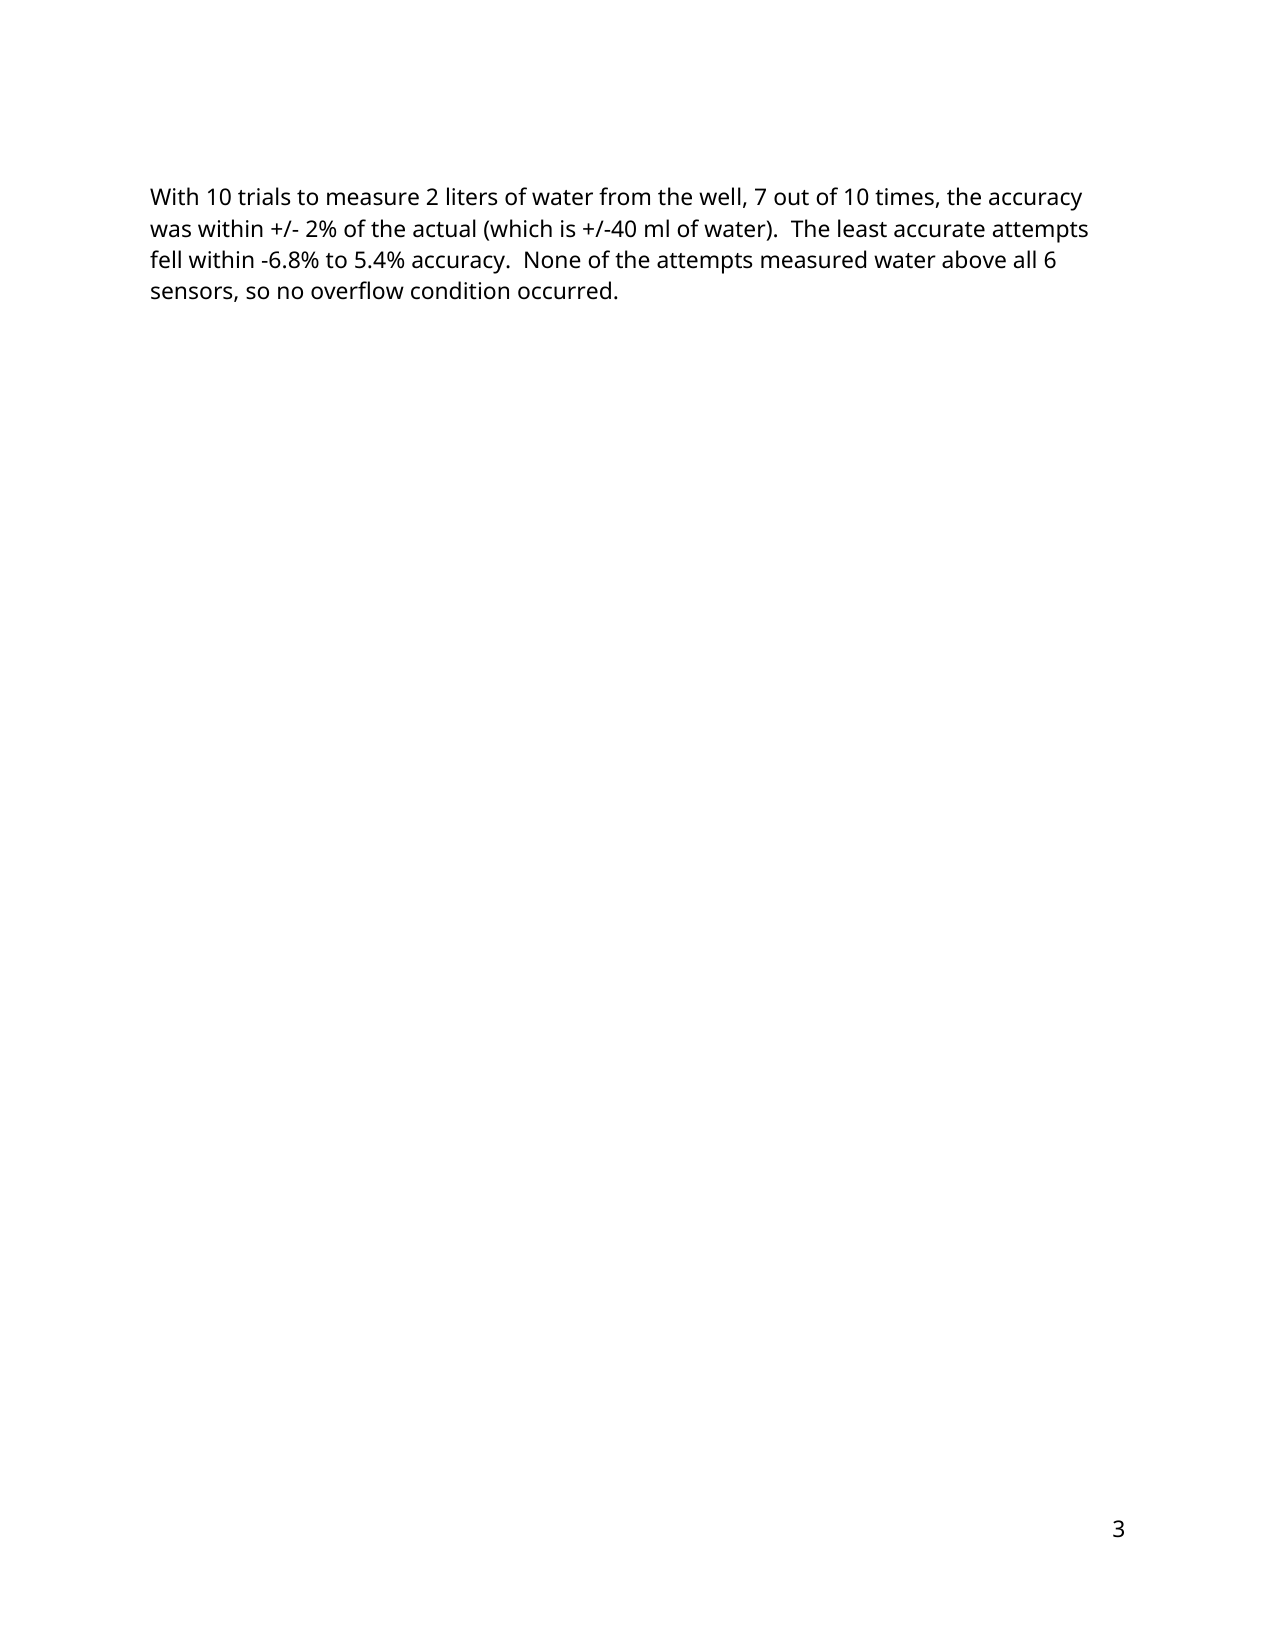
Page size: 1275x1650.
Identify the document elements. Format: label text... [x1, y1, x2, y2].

text With 10 trials to measure 2 liters of water from the well, 7 out of 10 times, the accuracy was within +/- 2% of the actual (which is +/-40 ml of water). The least accurate attempts fell within -6.8% to 5.4% accuracy. None of the attempts measured water above all 6 sensors, so no overflow condition occurred. [150, 181, 1125, 306]
